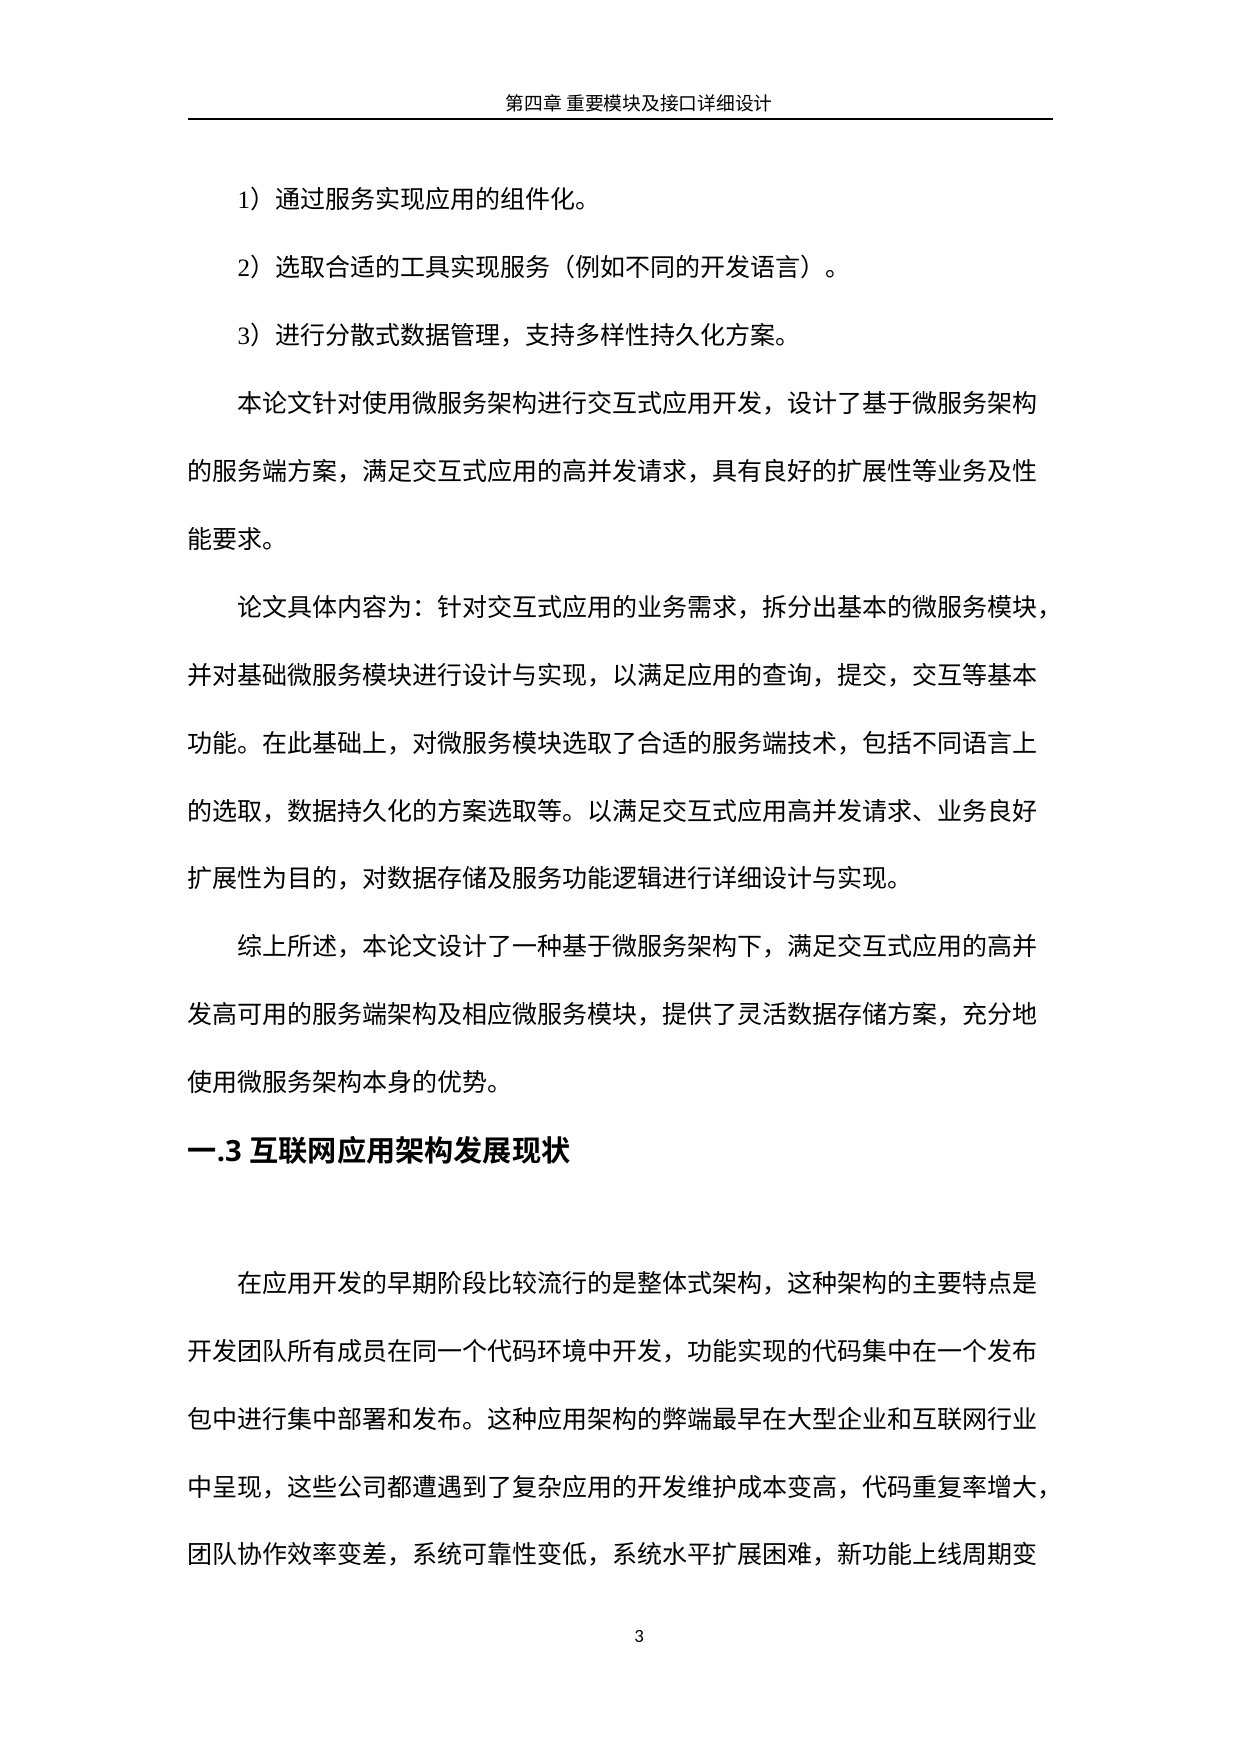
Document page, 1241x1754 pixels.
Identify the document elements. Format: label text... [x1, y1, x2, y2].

text 3）进行分散式数据管理，支持多样性持久化方案。 [187, 300, 1053, 368]
subtitle 互联网应用架构发展现状 [187, 1115, 1053, 1183]
text 1）通过服务实现应用的组件化。 [187, 164, 1053, 232]
text 2）选取合适的工具实现服务（例如不同的开发语言）。 [187, 232, 1053, 300]
text 论文具体内容为：针对交互式应用的业务需求，拆分出基本的微服务模块，并对基础微服务模块进行设计与实现，以满足应用的查询，提交，交互等基本功能。在此基础上，对微服务模块选取了合适的服务端技术，包括不同语言上的选取，数据持久化的方案选取等。以满足交互式应用高并发请求、业务良好扩展性为目的，对数据存储及服务功能逻辑进行详细设计与实现。 [187, 571, 1053, 911]
text 综上所述，本论文设计了一种基于微服务架构下，满足交互式应用的高并发高可用的服务端架构及相应微服务模块，提供了灵活数据存储方案，充分地使用微服务架构本身的优势。 [187, 911, 1053, 1115]
text 本论文针对使用微服务架构进行交互式应用开发，设计了基于微服务架构的服务端方案，满足交互式应用的高并发请求，具有良好的扩展性等业务及性能要求。 [187, 368, 1053, 571]
